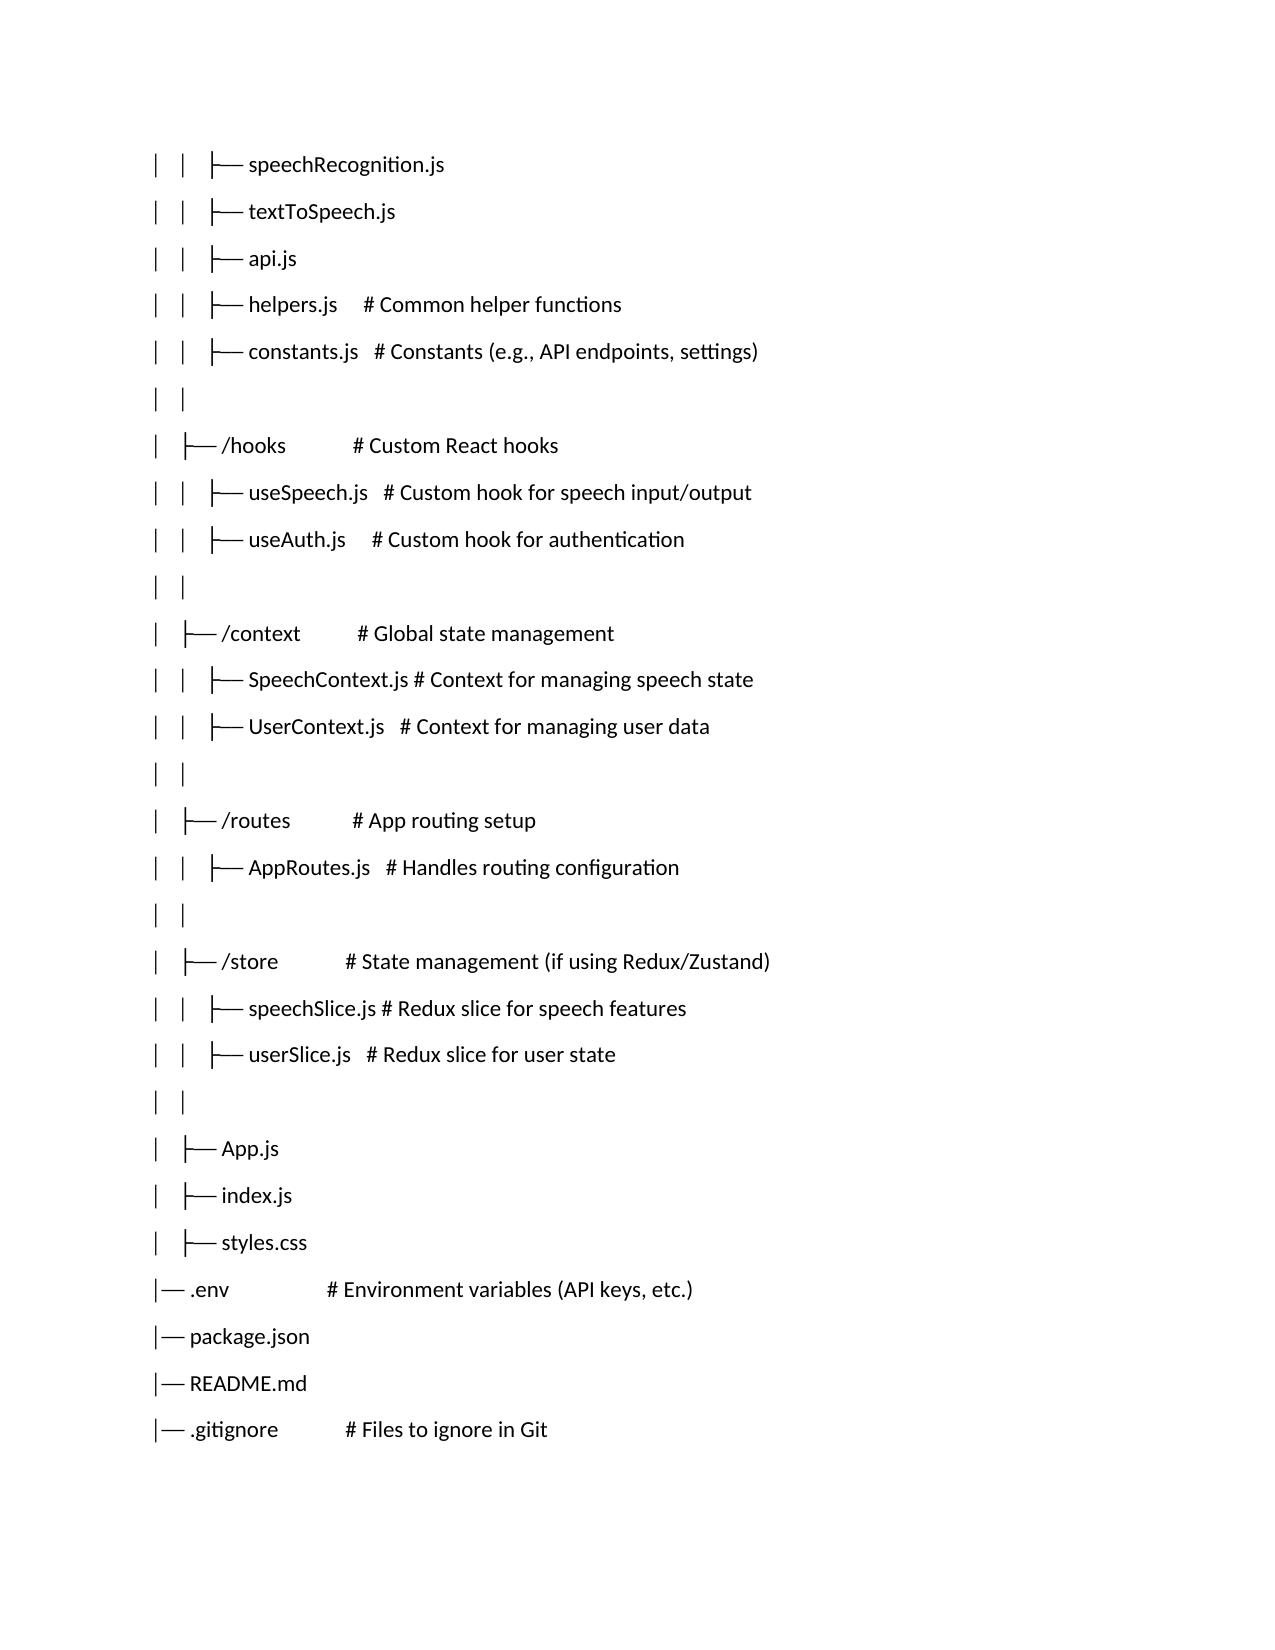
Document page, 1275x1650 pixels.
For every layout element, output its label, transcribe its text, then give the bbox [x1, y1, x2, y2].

text │ │ ├── helpers.js # Common helper functions [213, 291, 1125, 319]
text │ │ ├── UserContext.js # Context for managing user data [150, 712, 1125, 741]
text │ │ [150, 900, 1125, 928]
text │ │ [150, 572, 1125, 600]
text │── .gitignore # Files to ignore in Git [150, 1416, 1125, 1444]
text │ │ [150, 759, 1125, 787]
text │ │ ├── speechSlice.js # Redux slice for speech features [150, 994, 1125, 1022]
text │ │ ├── SpeechContext.js # Context for managing speech state [213, 666, 1125, 694]
text │ ├── /context # Global state management [150, 619, 1125, 647]
text │ │ ├── useAuth.js # Custom hook for authentication [150, 525, 1125, 553]
text │── .env # Environment variables (API keys, etc.) [150, 1275, 1125, 1303]
text │ │ ├── useSpeech.js # Custom hook for speech input/output [150, 478, 1125, 506]
text │ │ ├── textToSpeech.js [150, 197, 1125, 225]
text │ ├── index.js [150, 1181, 1125, 1209]
text │ │ ├── speechRecognition.js [150, 150, 1125, 178]
text │ ├── /store # State management (if using Redux/Zustand) [150, 947, 1125, 975]
text │ │ ├── api.js [150, 244, 1125, 272]
text │ ├── App.js [150, 1134, 1125, 1162]
text │ │ [150, 384, 1125, 412]
text │ ├── /routes # App routing setup [150, 806, 1125, 834]
text │ │ ├── constants.js # Constants (e.g., API endpoints, settings) [150, 337, 1125, 366]
text │ ├── /hooks # Custom React hooks [150, 431, 1125, 459]
text │ │ [150, 1087, 1125, 1116]
text │ │ ├── userSlice.js # Redux slice for user state [213, 1041, 1125, 1069]
text │ ├── styles.css [150, 1228, 1125, 1256]
text │── package.json [150, 1322, 1125, 1350]
text │ │ ├── AppRoutes.js # Handles routing configuration [150, 853, 1125, 881]
text │── README.md [150, 1369, 1125, 1397]
